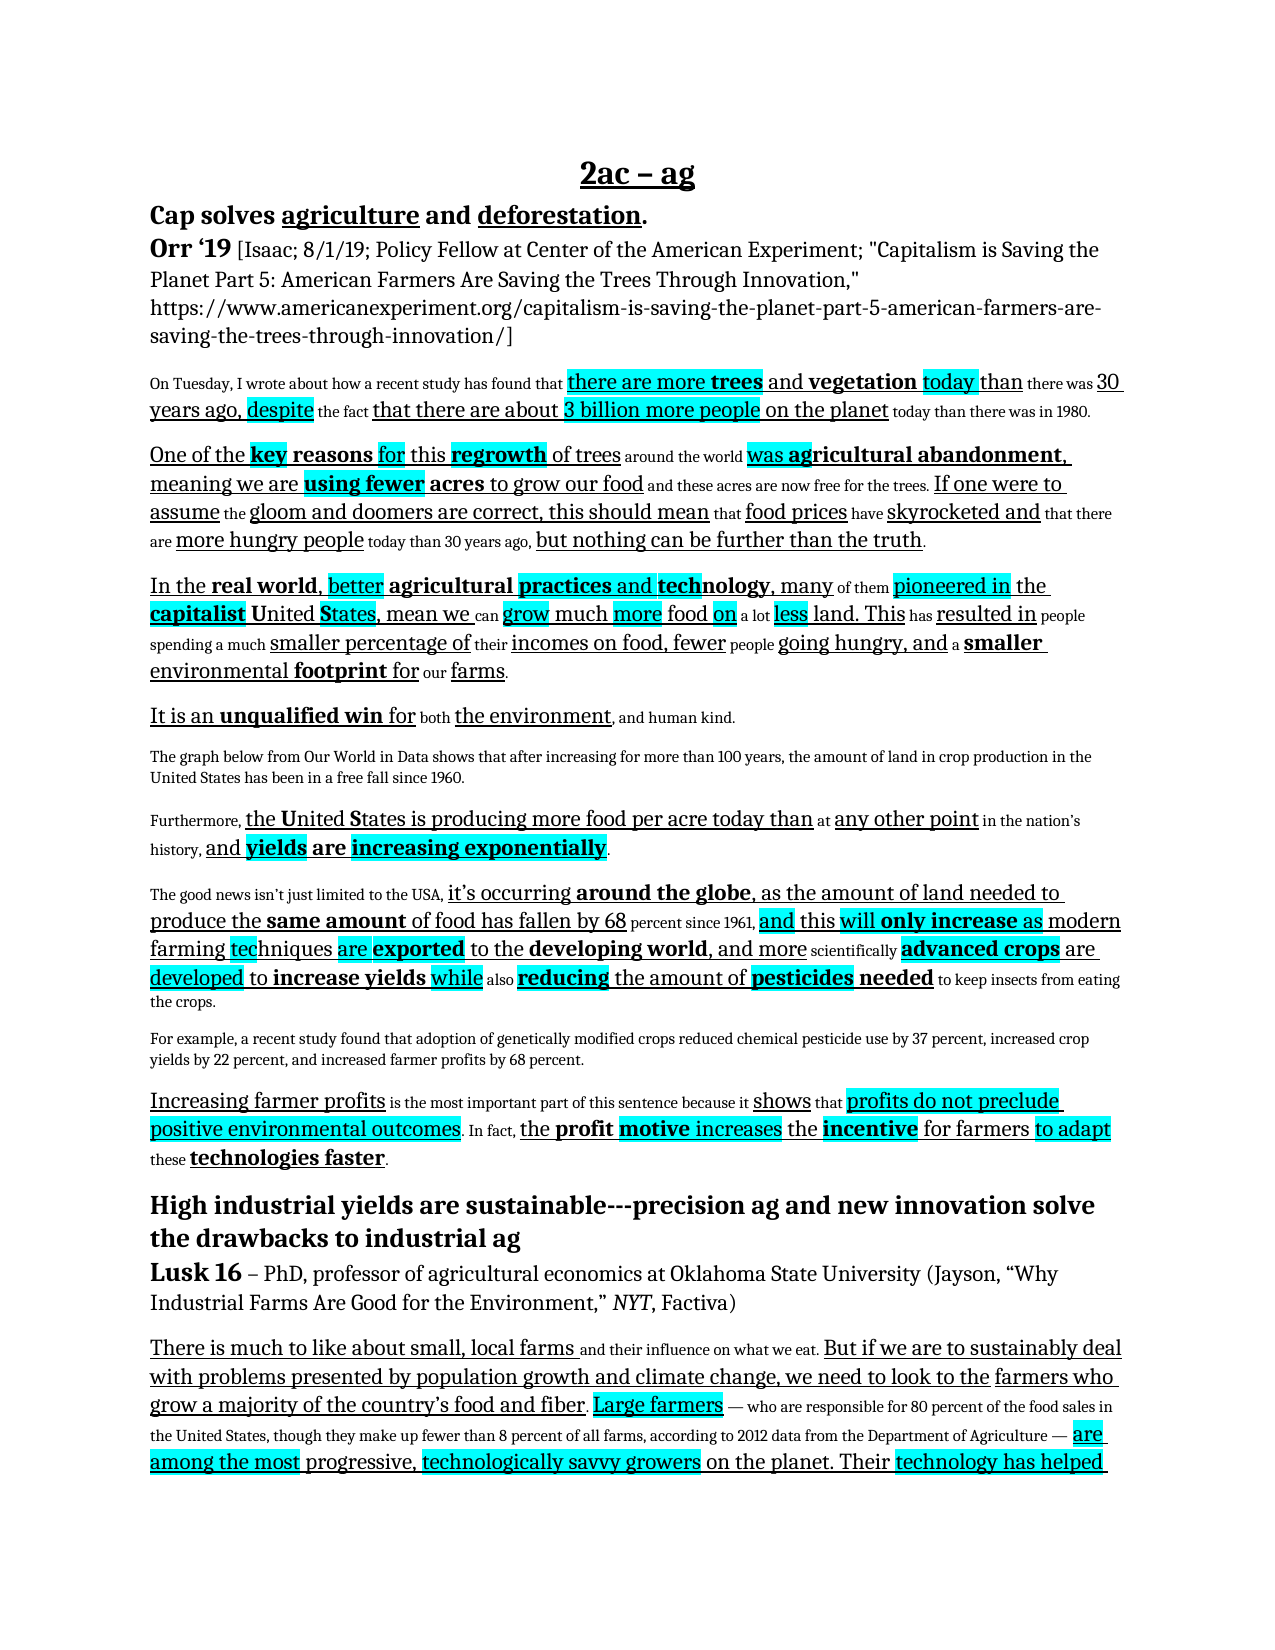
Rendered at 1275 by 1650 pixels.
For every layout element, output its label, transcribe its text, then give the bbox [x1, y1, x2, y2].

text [150, 1335, 1125, 1475]
text Orr ‘19 [Isaac; 8/1/19; Policy Fellow at Center of the American Experiment; "Capitalism is Saving the Planet Part 5: American Farmers Are Saving the Trees Through Innovation," https://www.americanexperiment.org/capitalism-is-saving-the-planet-part-5-american-farmers-are-saving-the-trees-through-innovation/] [150, 233, 1125, 350]
text One of the key reasons for this regrowth of trees around the world was agricultural abandonment, meaning we are using fewer acres to grow our food and these acres are now free for the trees. If one were to assume the gloom and doomers are correct, this should mean that food prices have skyrocketed and that there are more hungry people today than 30 years ago, but nothing can be further than the truth. [150, 442, 1125, 554]
subtitle High industrial yields are sustainable---precision ag and new innovation solve the drawbacks to industrial ag [150, 1190, 1125, 1254]
text The graph below from Our World in Data shows that after increasing for more than 100 years, the amount of land in crop production in the United States has been in a free fall since 1960. [150, 748, 1125, 788]
text In the real world, better agricultural practices and technology, many of them pioneered in the capitalist United States, mean we can grow much more food on a lot less land. This has resulted in people spending a much smaller percentage of their incomes on food, fewer people going hungry, and a smaller environmental footprint for our farms. [150, 572, 1125, 684]
text On Tuesday, I wrote about how a recent study has found that there are more trees and vegetation today than there was 30 years ago, despite the fact that there are about 3 billion more people on the planet today than there was in 1980. [150, 368, 1125, 423]
text For example, a recent study found that adoption of genetically modified crops reduced chemical pesticide use by 37 percent, increased crop yields by 22 percent, and increased farmer profits by 68 percent. [150, 1030, 1125, 1069]
subtitle 2ac – ag [150, 154, 1125, 192]
text Furthermore, the United States is producing more food per acre today than at any other point in the nation’s history, and yields are increasing exponentially. [150, 806, 1125, 861]
text It is an unqualified win for both the environment, and human kind. [150, 703, 1125, 729]
subtitle Cap solves agriculture and deforestation. [150, 200, 1125, 231]
text The good news isn’t just limited to the USA, it’s occurring around the globe, as the amount of land needed to produce the same amount of food has fallen by 68 percent since 1961, and this will only increase as modern farming techniques are exported to the developing world, and more scientifically advanced crops are developed to increase yields while also reducing the amount of pesticides needed to keep insects from eating the crops. [150, 879, 1125, 1012]
text Lusk 16 – PhD, professor of agricultural economics at Oklahoma State University (Jayson, “Why Industrial Farms Are Good for the Environment,” NYT, Factiva) [150, 1257, 1125, 1316]
text Increasing farmer profits is the most important part of this sentence because it shows that profits do not preclude positive environmental outcomes. In fact, the profit motive increases the incentive for farmers to adapt these technologies faster. [150, 1088, 1125, 1171]
